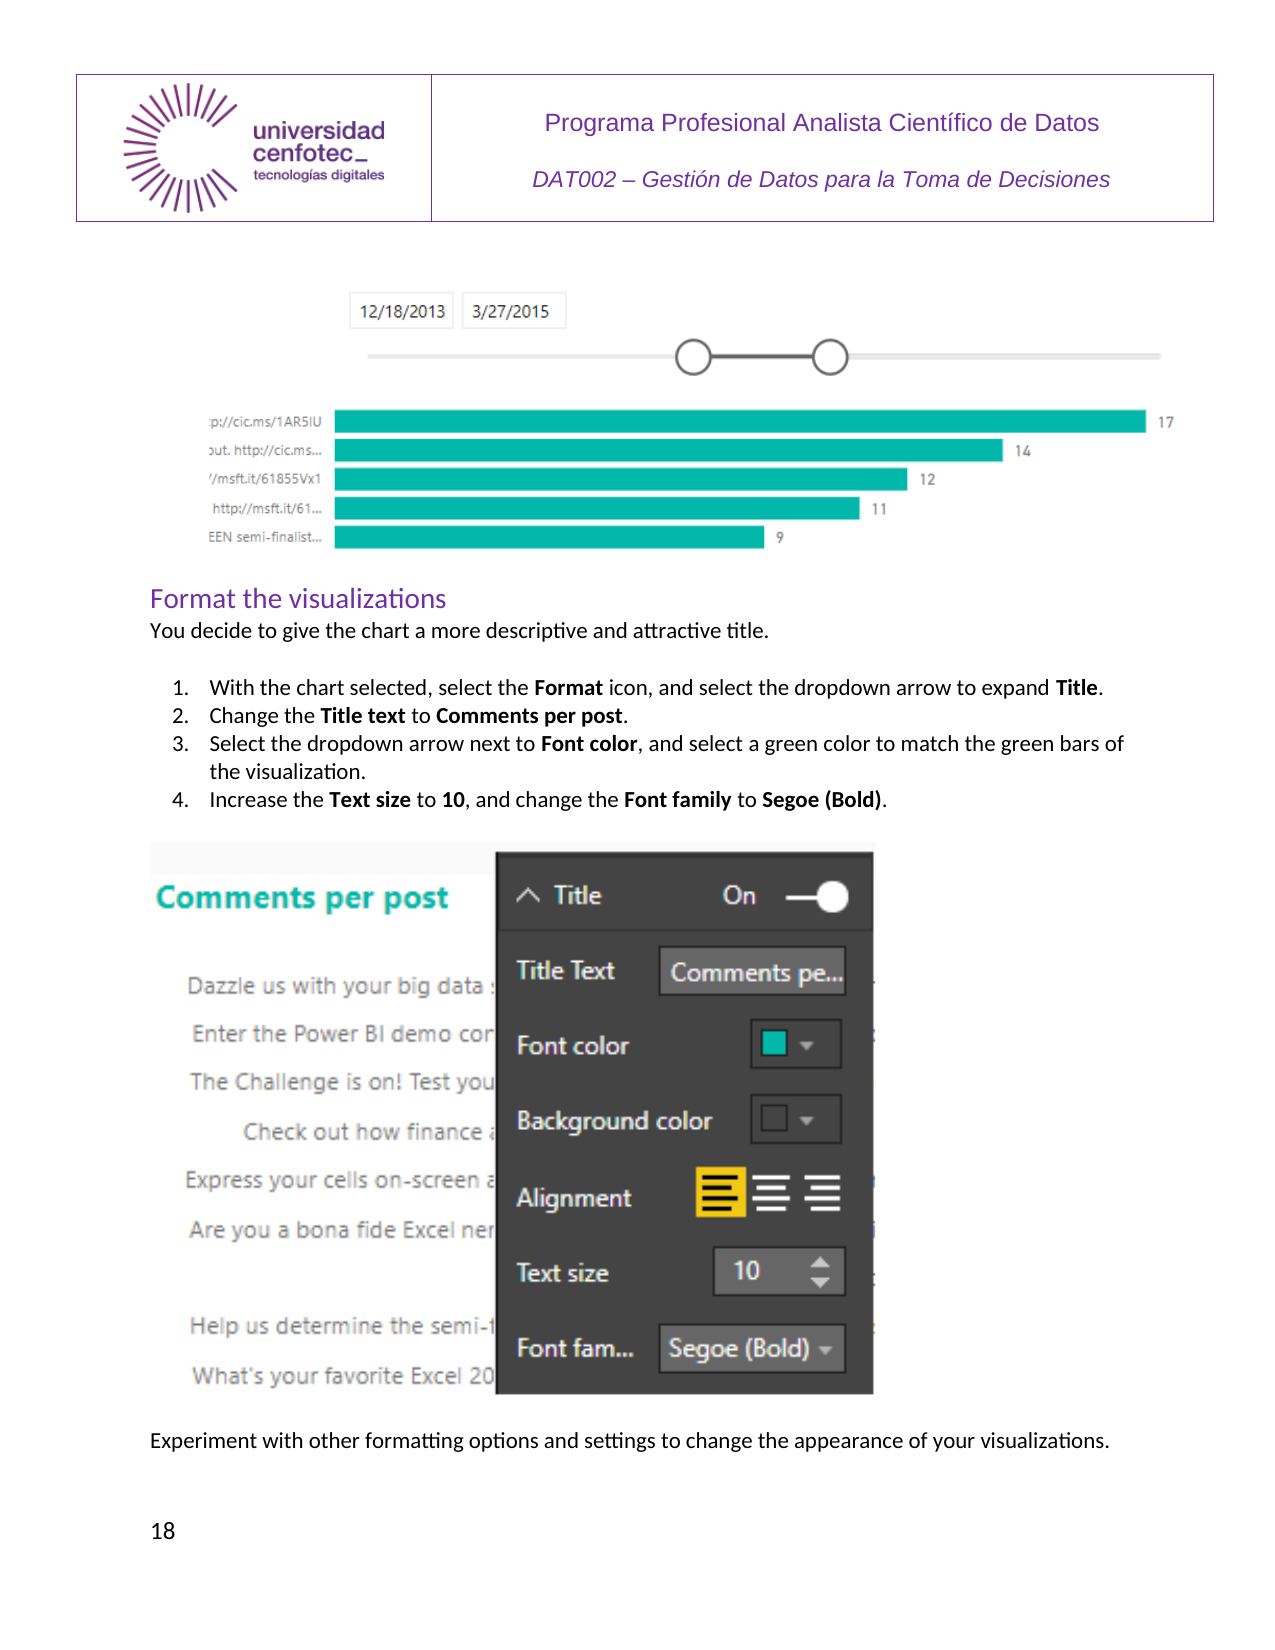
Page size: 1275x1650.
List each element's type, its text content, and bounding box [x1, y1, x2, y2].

picture [123, 83, 385, 213]
list Select the dropdown arrow next to Font color, and select a green color to match the green bars of the visualization. [172, 729, 1125, 786]
picture [150, 842, 876, 1397]
list With the chart selected, select the Format icon, and select the dropdown arrow to expand Title. [172, 673, 1125, 701]
text You decide to give the chart a more descriptive and attractive title. [150, 616, 1125, 644]
picture [209, 252, 1185, 553]
list Change the Title text to Comments per post. [172, 701, 1125, 729]
text Experiment with other formatting options and settings to change the appearance of your visualizations. [150, 1426, 1125, 1454]
text Format the visualizations [150, 581, 1125, 616]
list Increase the Text size to 10, and change the Font family to Segoe (Bold). [172, 786, 1125, 813]
